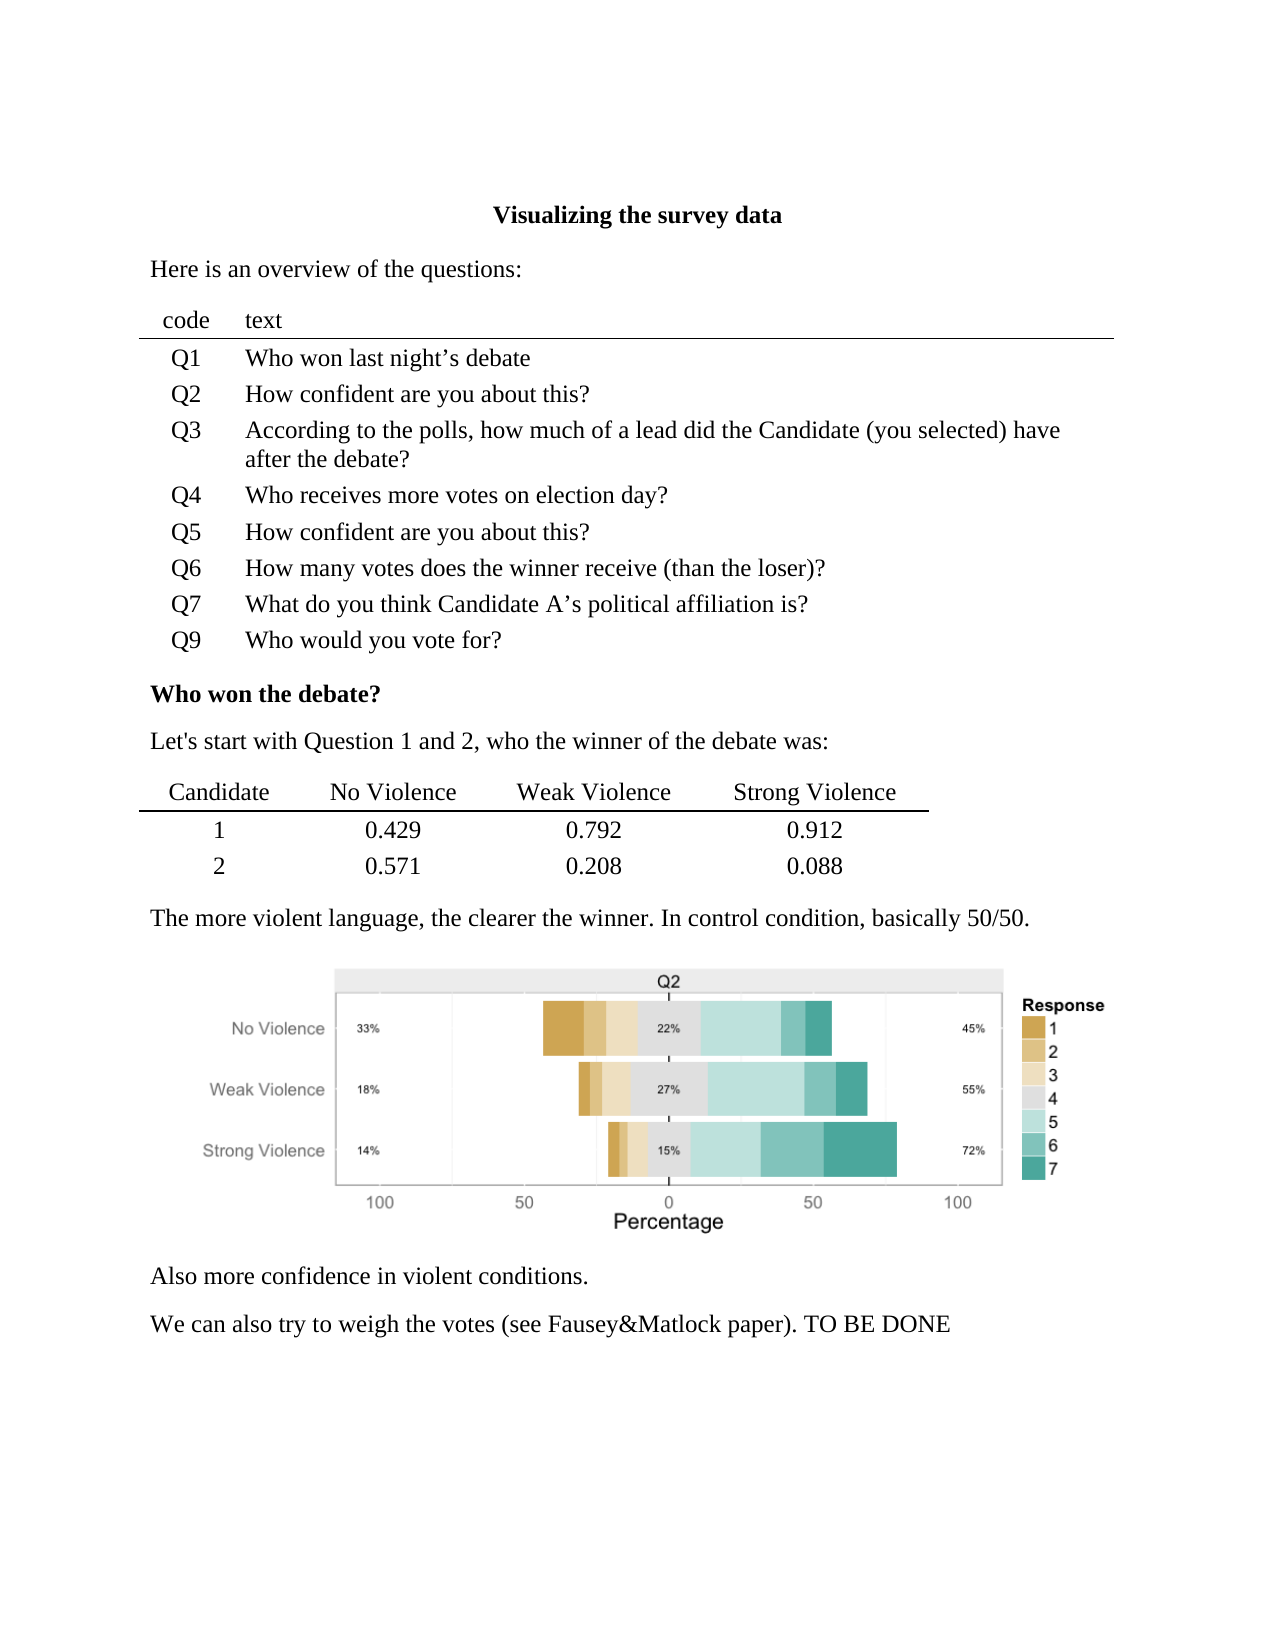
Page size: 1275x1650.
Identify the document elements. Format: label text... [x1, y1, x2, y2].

table_cell How confident are you about this? [234, 513, 1114, 549]
table_cell 0.088 [701, 848, 928, 884]
subtitle Who won the debate? [150, 679, 1125, 707]
table_cell 0.208 [487, 848, 701, 884]
table_header Strong Violence [701, 774, 928, 810]
table_cell How confident are you about this? [234, 375, 1114, 412]
table_cell Q4 [139, 477, 233, 513]
table_header Candidate [139, 774, 299, 810]
table_cell Who receives more votes on election day? [234, 477, 1114, 513]
table_cell Q5 [139, 513, 233, 549]
table_cell Q7 [139, 585, 233, 622]
text We can also try to weigh the votes (see Fausey&Matlock paper). TO BE DONE [150, 1309, 1125, 1338]
table_cell Who would you vote for? [234, 622, 1114, 658]
table_cell 0.912 [701, 812, 928, 848]
table_header code [139, 301, 233, 337]
table_cell 2 [139, 848, 299, 884]
table_cell Q1 [139, 339, 233, 375]
table_cell 1 [139, 812, 299, 848]
text The more violent language, the clearer the winner. In control condition, basically 50/50. [150, 903, 1125, 931]
table_cell What do you think Candidate A’s political affiliation is? [234, 585, 1114, 622]
text Also more confidence in violent conditions. [150, 1261, 1125, 1290]
picture [168, 950, 1144, 1243]
table_cell Q6 [139, 549, 233, 585]
table_cell Q9 [139, 622, 233, 658]
table_header No Violence [299, 774, 487, 810]
table_cell 0.571 [299, 848, 487, 884]
table_cell Q2 [139, 375, 233, 412]
table_cell According to the polls, how much of a lead did the Candidate (you selected) have after the debate? [234, 412, 1114, 477]
table_cell 0.792 [487, 812, 701, 848]
table_header Weak Violence [487, 774, 701, 810]
title Visualizing the survey data [150, 200, 1125, 229]
table_cell Who won last night’s debate [234, 339, 1114, 375]
table_cell How many votes does the winner receive (than the loser)? [234, 549, 1114, 585]
table_cell Q3 [139, 412, 233, 477]
table_header text [234, 301, 1114, 337]
table_cell 0.429 [299, 812, 487, 848]
